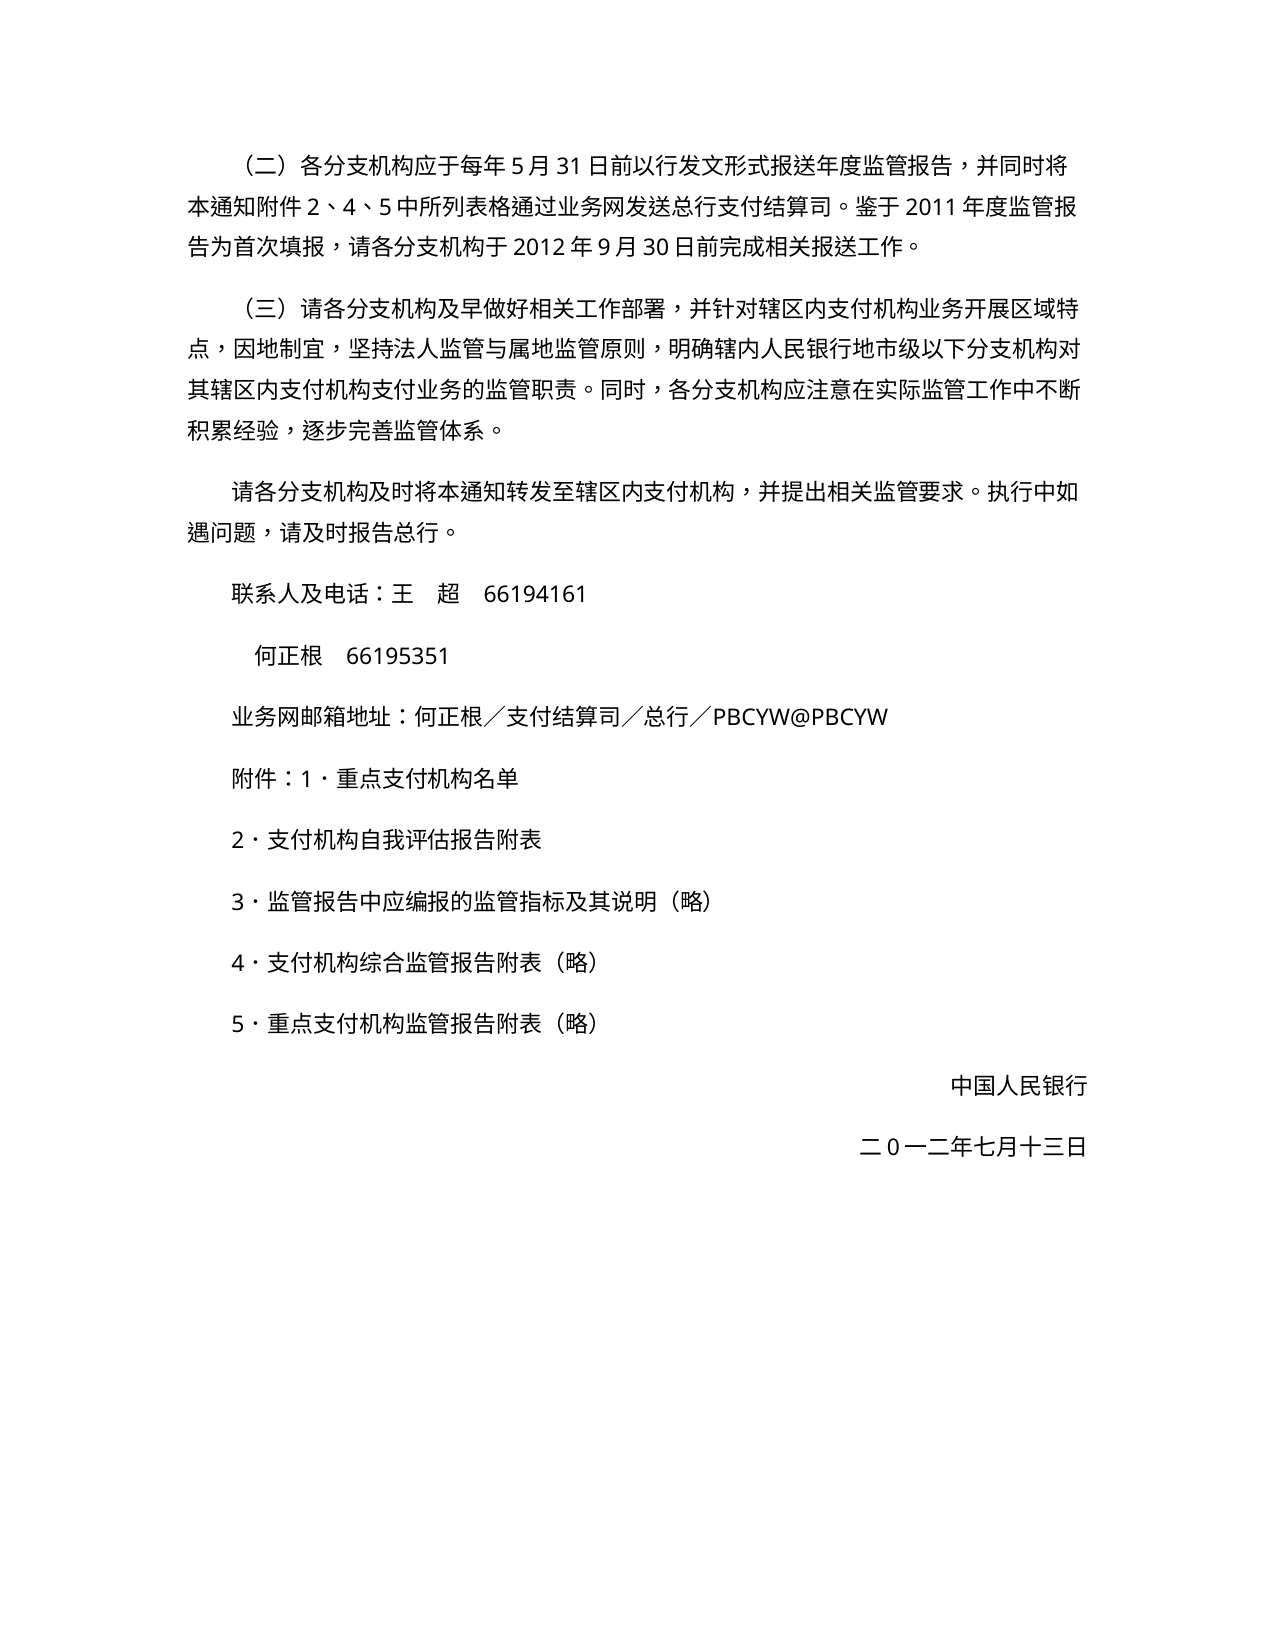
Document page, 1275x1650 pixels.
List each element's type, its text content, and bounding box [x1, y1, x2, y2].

text 业务网邮箱地址：何正根／支付结算司／总行／PBCYW@PBCYW [187, 701, 1087, 732]
text 3．监管报告中应编报的监管指标及其说明（略） [187, 885, 1087, 917]
text 附件：1．重点支付机构名单 [187, 762, 1087, 794]
text 2．支付机构自我评估报告附表 [187, 824, 1087, 855]
text 5．重点支付机构监管报告附表（略） [187, 1008, 1087, 1039]
text 二0一二年七月十三日 [187, 1131, 1087, 1162]
text 中国人民银行 [187, 1070, 1087, 1101]
text 4．支付机构综合监管报告附表（略） [187, 947, 1087, 978]
text （三）请各分支机构及早做好相关工作部署，并针对辖区内支付机构业务开展区域特点，因地制宜，坚持法人监管与属地监管原则，明确辖内人民银行地市级以下分支机构对其辖区内支付机构支付业务的监管职责。同时，各分支机构应注意在实际监管工作中不断积累经验，逐步完善监管体系。 [187, 293, 1087, 446]
text 何正根 66195351 [187, 639, 1087, 671]
text 请各分支机构及时将本通知转发至辖区内支付机构，并提出相关监管要求。执行中如遇问题，请及时报告总行。 [187, 476, 1087, 548]
text 联系人及电话：王 超 66194161 [187, 578, 1087, 609]
text （二）各分支机构应于每年5月31日前以行发文形式报送年度监管报告，并同时将本通知附件2、4、5中所列表格通过业务网发送总行支付结算司。鉴于2011年度监管报告为首次填报，请各分支机构于2012年9月30日前完成相关报送工作。 [187, 150, 1087, 262]
